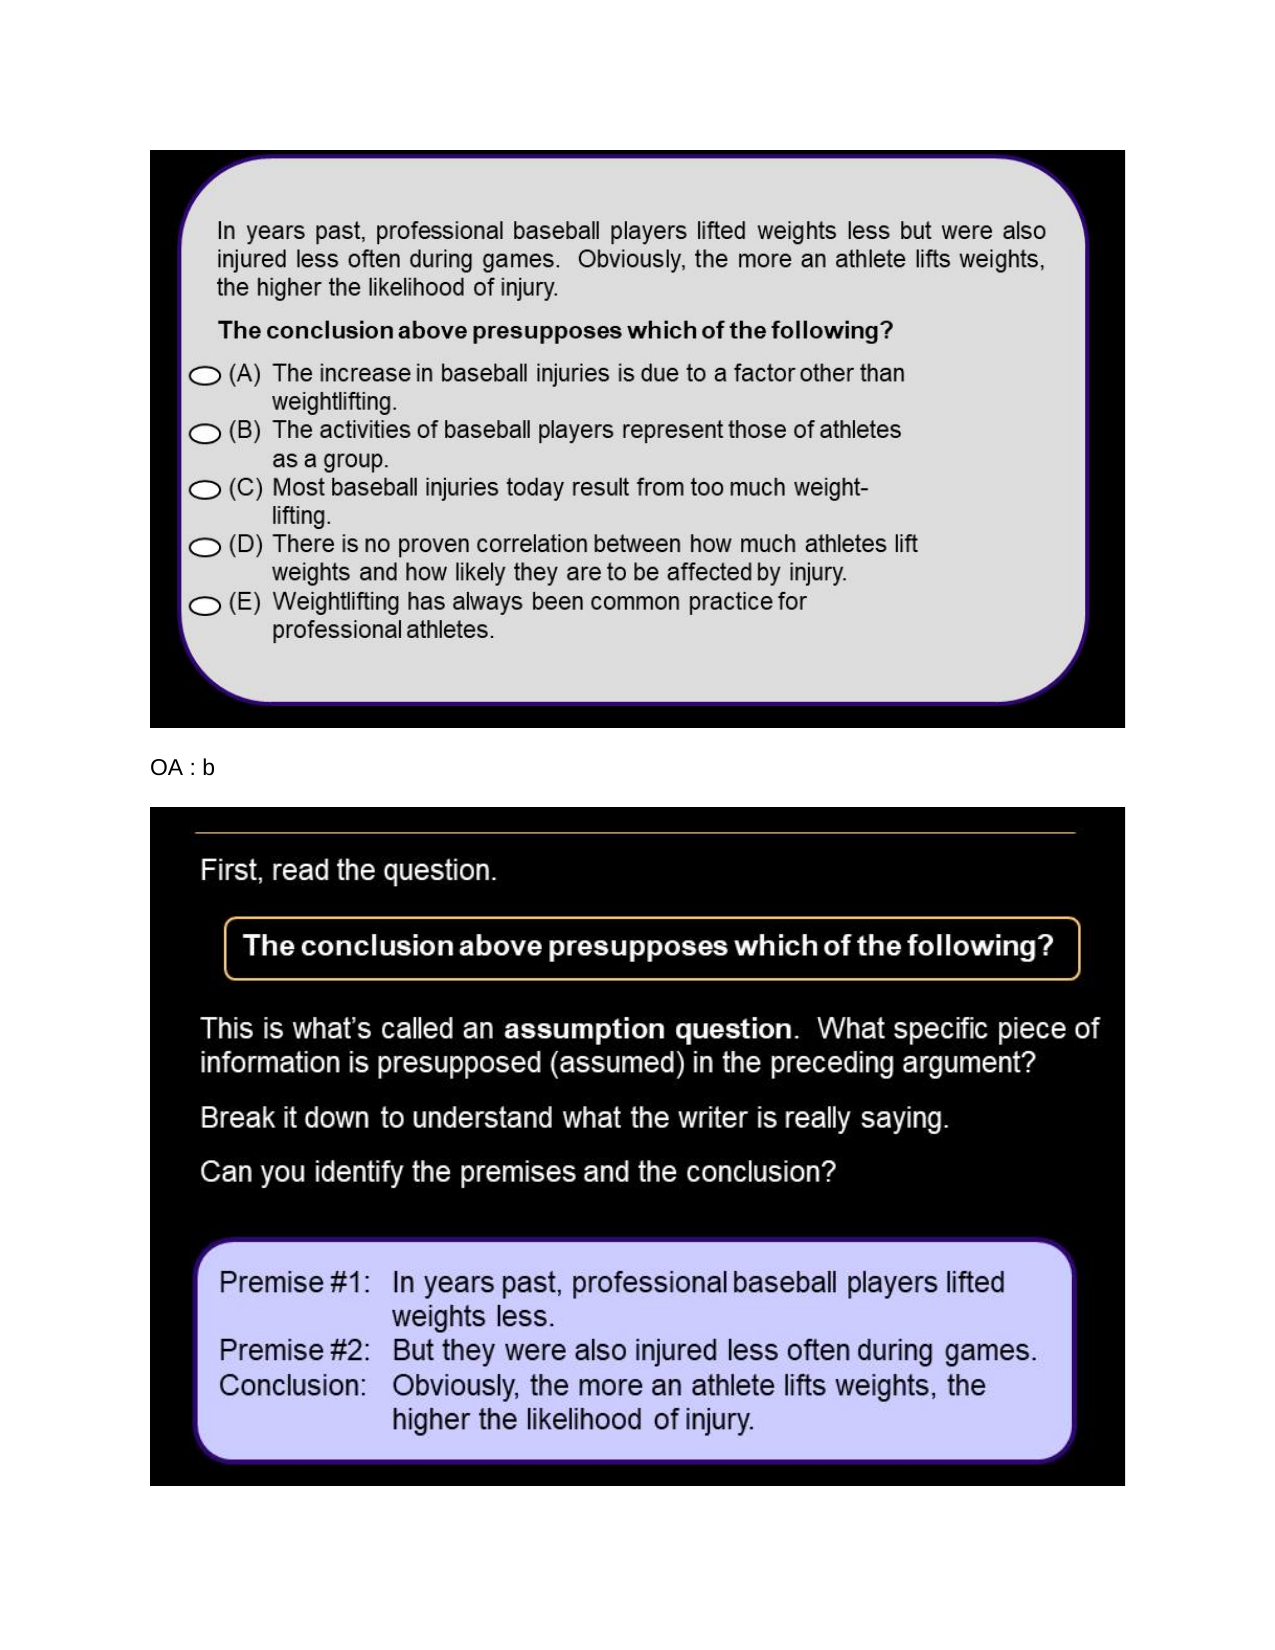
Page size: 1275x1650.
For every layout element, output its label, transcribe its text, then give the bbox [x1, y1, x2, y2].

picture [150, 150, 1125, 728]
text OA : b [150, 754, 1125, 781]
picture [150, 807, 1125, 1486]
